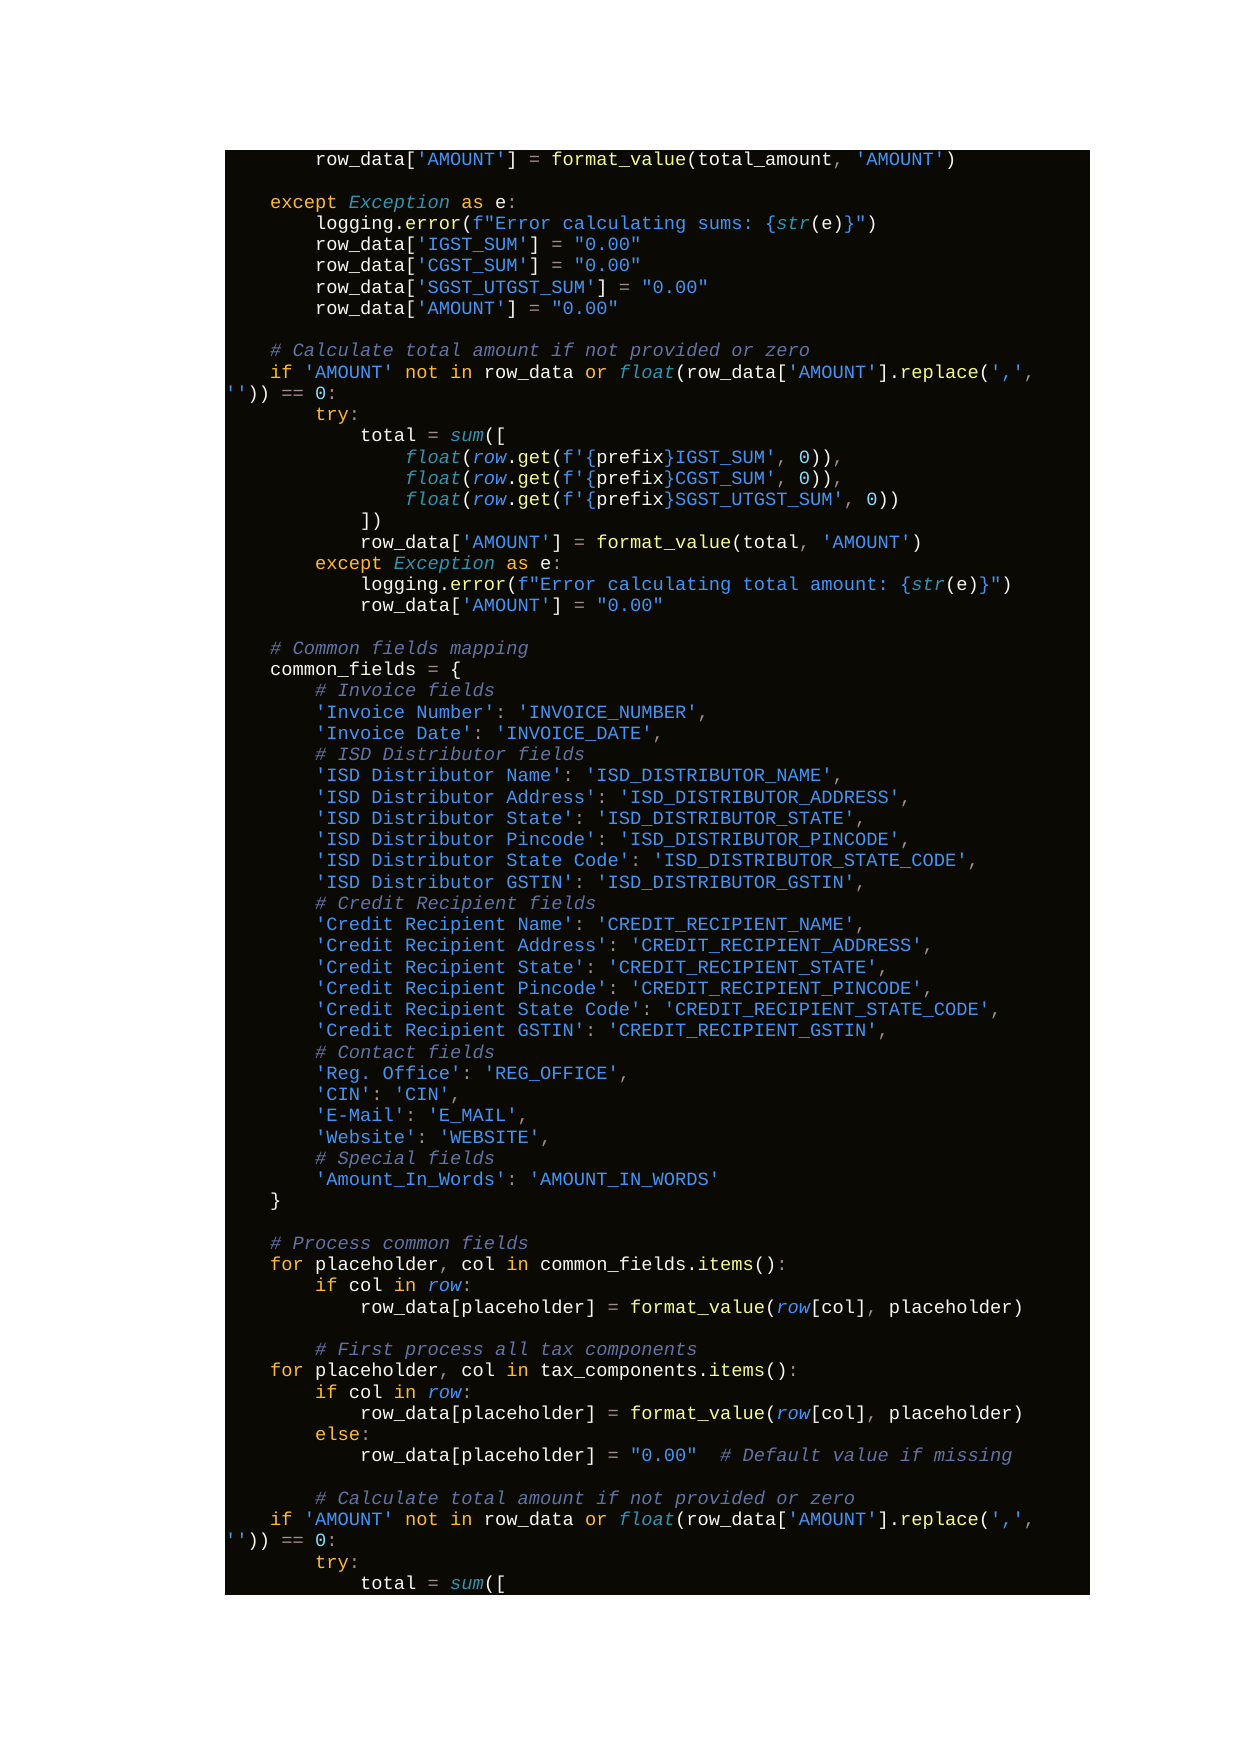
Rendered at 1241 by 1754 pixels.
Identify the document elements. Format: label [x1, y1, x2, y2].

list [225, 150, 1090, 1595]
